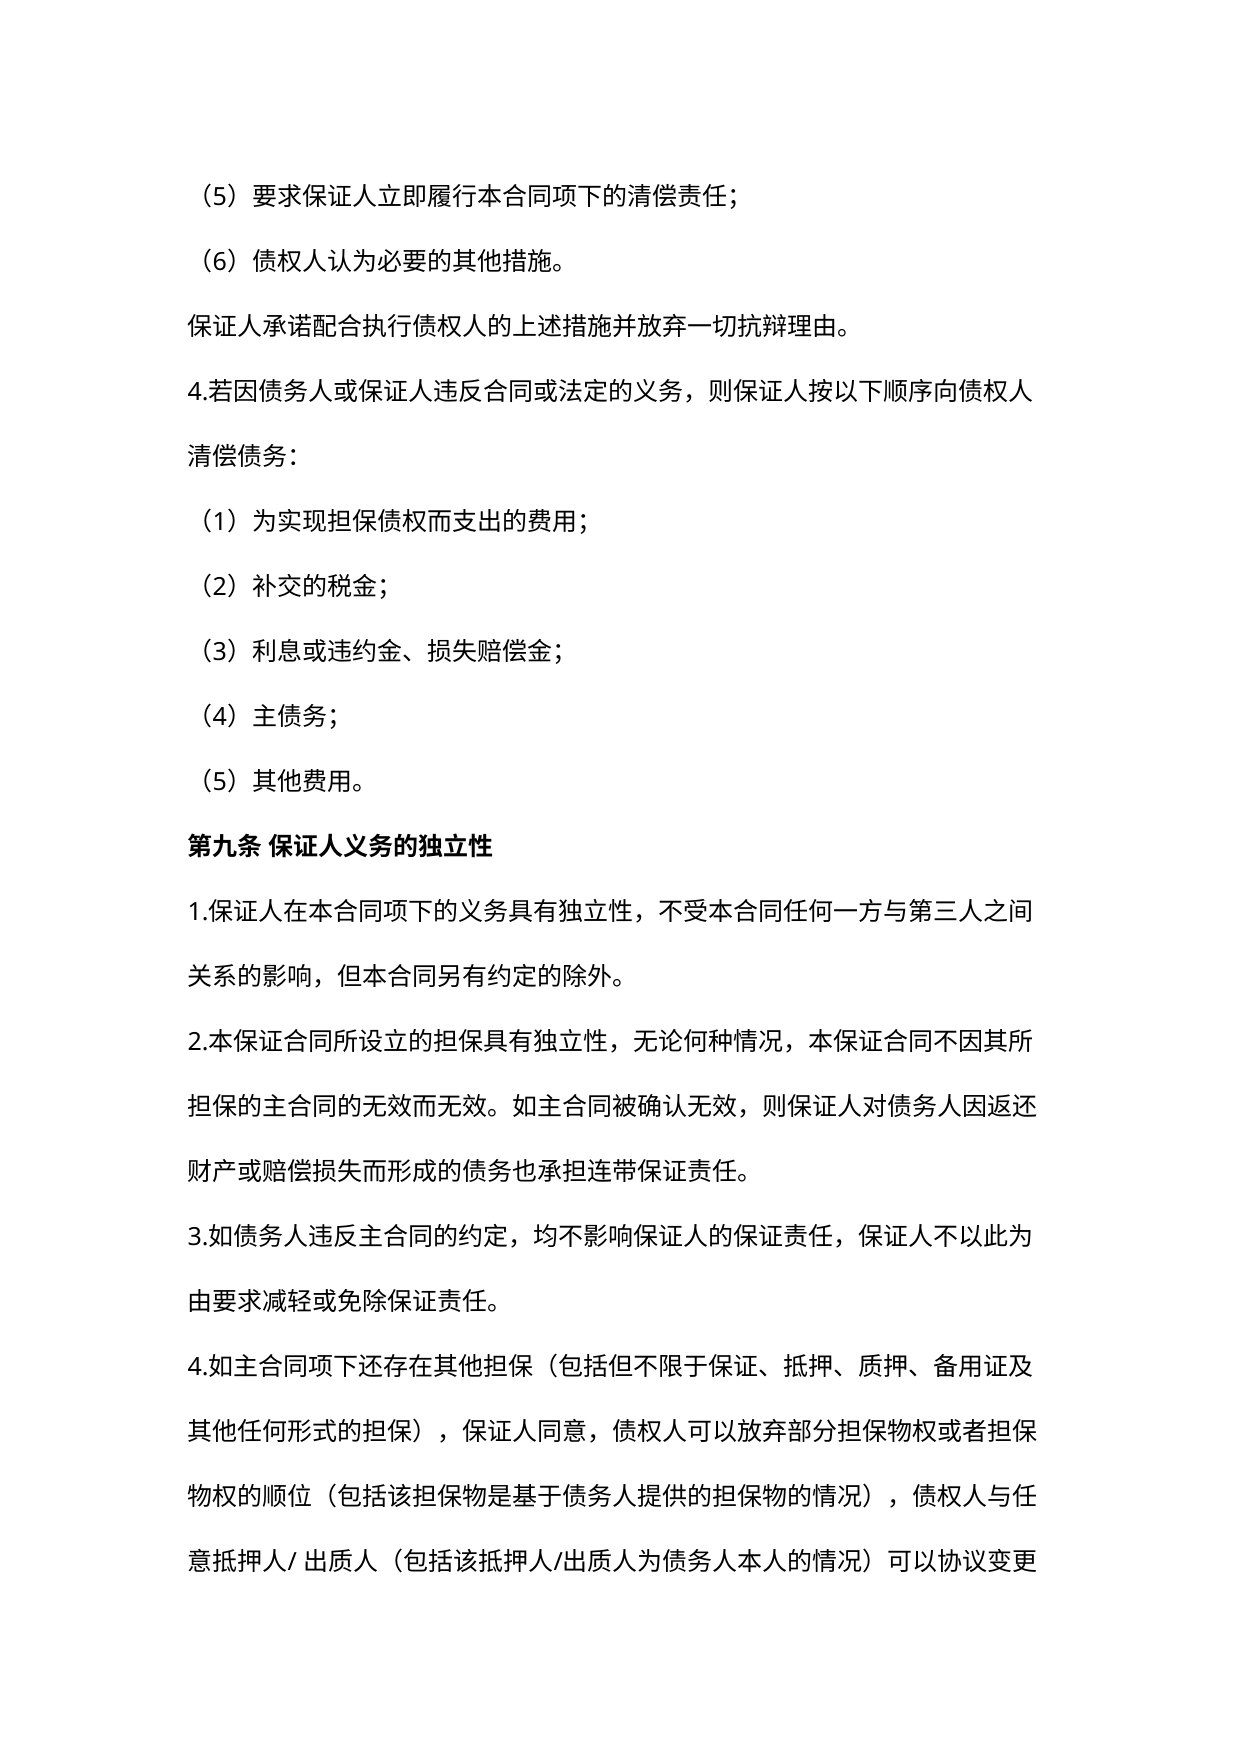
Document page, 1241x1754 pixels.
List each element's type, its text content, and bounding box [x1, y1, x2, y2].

text （2）补交的税金； [187, 552, 1053, 617]
subtitle 第九条 保证人义务的独立性 [187, 812, 1053, 877]
text （6）债权人认为必要的其他措施。 [187, 227, 1053, 292]
text 3.如债务人违反主合同的约定，均不影响保证人的保证责任，保证人不以此为由要求减轻或免除保证责任。 [187, 1202, 1053, 1332]
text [187, 1332, 1053, 1592]
text （5）要求保证人立即履行本合同项下的清偿责任； [187, 162, 1053, 227]
text 保证人承诺配合执行债权人的上述措施并放弃一切抗辩理由。 [187, 292, 1053, 357]
text 1.保证人在本合同项下的义务具有独立性，不受本合同任何一方与第三人之间关系的影响，但本合同另有约定的除外。 [187, 877, 1053, 1007]
text 2.本保证合同所设立的担保具有独立性，无论何种情况，本保证合同不因其所担保的主合同的无效而无效。如主合同被确认无效，则保证人对债务人因返还财产或赔偿损失而形成的债务也承担连带保证责任。 [187, 1007, 1053, 1202]
text 4.若因债务人或保证人违反合同或法定的义务，则保证人按以下顺序向债权人清偿债务： [187, 357, 1053, 487]
text （3）利息或违约金、损失赔偿金； [187, 617, 1053, 682]
text （1）为实现担保债权而支出的费用； [187, 487, 1053, 552]
text （4）主债务； [187, 682, 1053, 747]
text （5）其他费用。 [187, 747, 1053, 812]
